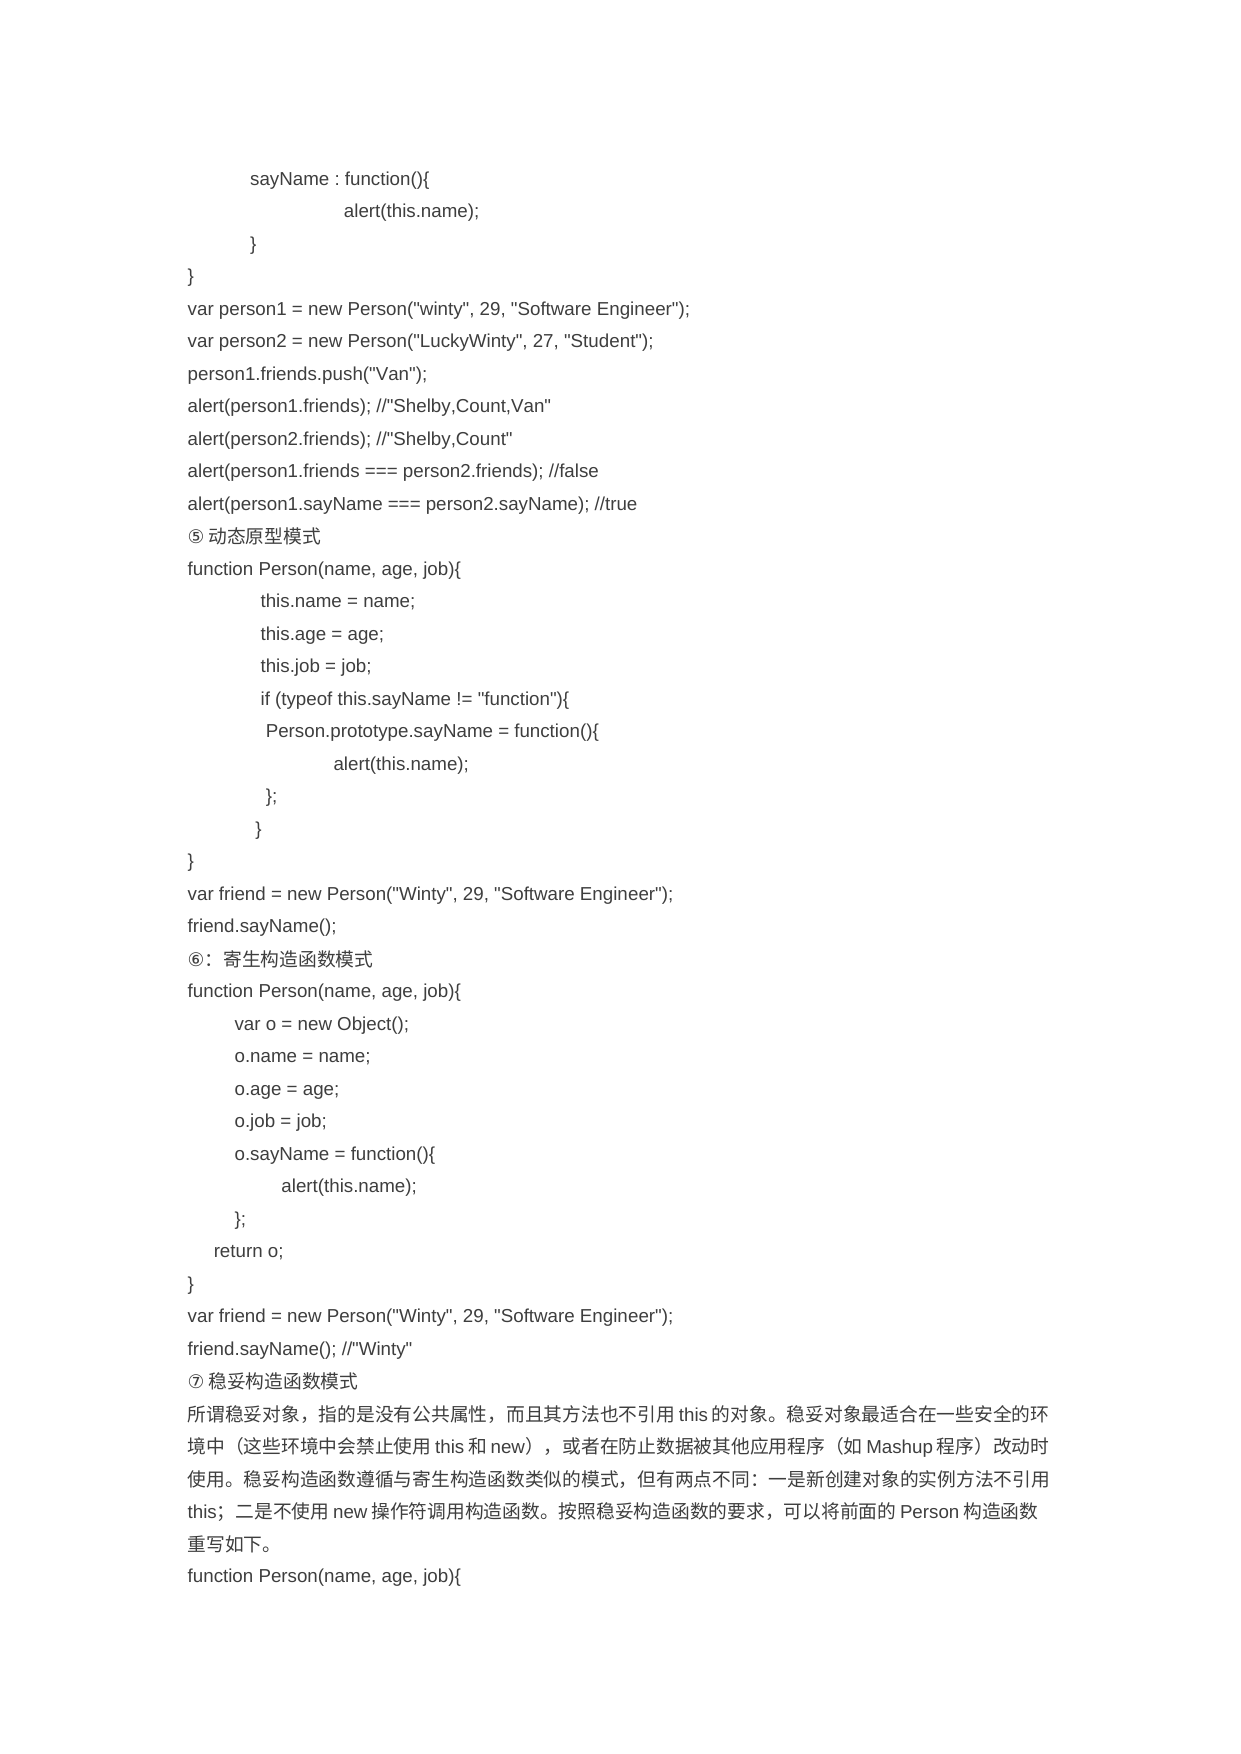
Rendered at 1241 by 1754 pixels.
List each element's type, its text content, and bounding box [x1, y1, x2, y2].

text alert(person1.friends === person2.friends); //false [187, 454, 1053, 487]
text } [187, 259, 1053, 292]
text }; [187, 1202, 1053, 1234]
text if (typeof this.sayName != "function"){ [187, 682, 1053, 714]
text alert(person2.friends); //"Shelby,Count" [187, 422, 1053, 454]
text var o = new Object(); [187, 1007, 1053, 1039]
text o.job = job; [187, 1104, 1053, 1137]
text alert(person1.sayName === person2.sayName); //true [187, 487, 1053, 519]
text o.age = age; [187, 1072, 1053, 1104]
text this.name = name; [187, 584, 1053, 617]
text this.age = age; [187, 617, 1053, 649]
text 所谓稳妥对象，指的是没有公共属性，而且其方法也不引用this的对象。稳妥对象最适合在一些安全的环境中（这些环境中会禁止使用this和new），或者在防止数据被其他应用程序（如Mashup程序）改动时使用。稳妥构造函数遵循与寄生构造函数类似的模式，但有两点不同：一是新创建对象的实例方法不引用this；二是不使用new操作符调用构造函数。按照稳妥构造函数的要求，可以将前面的Person构造函数重写如下。 [187, 1397, 1053, 1559]
text alert(this.name); [187, 1169, 1053, 1202]
text var friend = new Person("Winty", 29, "Software Engineer"); [187, 877, 1053, 909]
text } [187, 844, 1053, 877]
text } [187, 812, 1053, 844]
text alert(this.name); [187, 747, 1053, 779]
text friend.sayName(); [187, 909, 1053, 942]
text } [187, 227, 1053, 259]
text var person1 = new Person("winty", 29, "Software Engineer"); [187, 292, 1053, 324]
text function Person(name, age, job){ [187, 974, 1053, 1007]
text alert(this.name); [187, 194, 1053, 227]
text function Person(name, age, job){ [187, 552, 1053, 584]
text Person.prototype.sayName = function(){ [187, 714, 1053, 747]
text alert(person1.friends); //"Shelby,Count,Van" [187, 389, 1053, 422]
text ⑤动态原型模式 [187, 519, 1053, 552]
text o.name = name; [187, 1039, 1053, 1072]
text this.job = job; [187, 649, 1053, 682]
text person1.friends.push("Van"); [187, 357, 1053, 389]
text var friend = new Person("Winty", 29, "Software Engineer"); [187, 1299, 1053, 1332]
text } [187, 1267, 1053, 1299]
text ⑥：寄生构造函数模式 [187, 942, 1053, 974]
text return o; [187, 1234, 1053, 1267]
text o.sayName = function(){ [187, 1137, 1053, 1169]
text }; [187, 779, 1053, 812]
text friend.sayName(); //"Winty" [187, 1332, 1053, 1364]
text ⑦稳妥构造函数模式 [187, 1364, 1053, 1397]
text sayName : function(){ [187, 162, 1053, 194]
text var person2 = new Person("LuckyWinty", 27, "Student"); [187, 324, 1053, 357]
text function Person(name, age, job){ [187, 1559, 1053, 1592]
